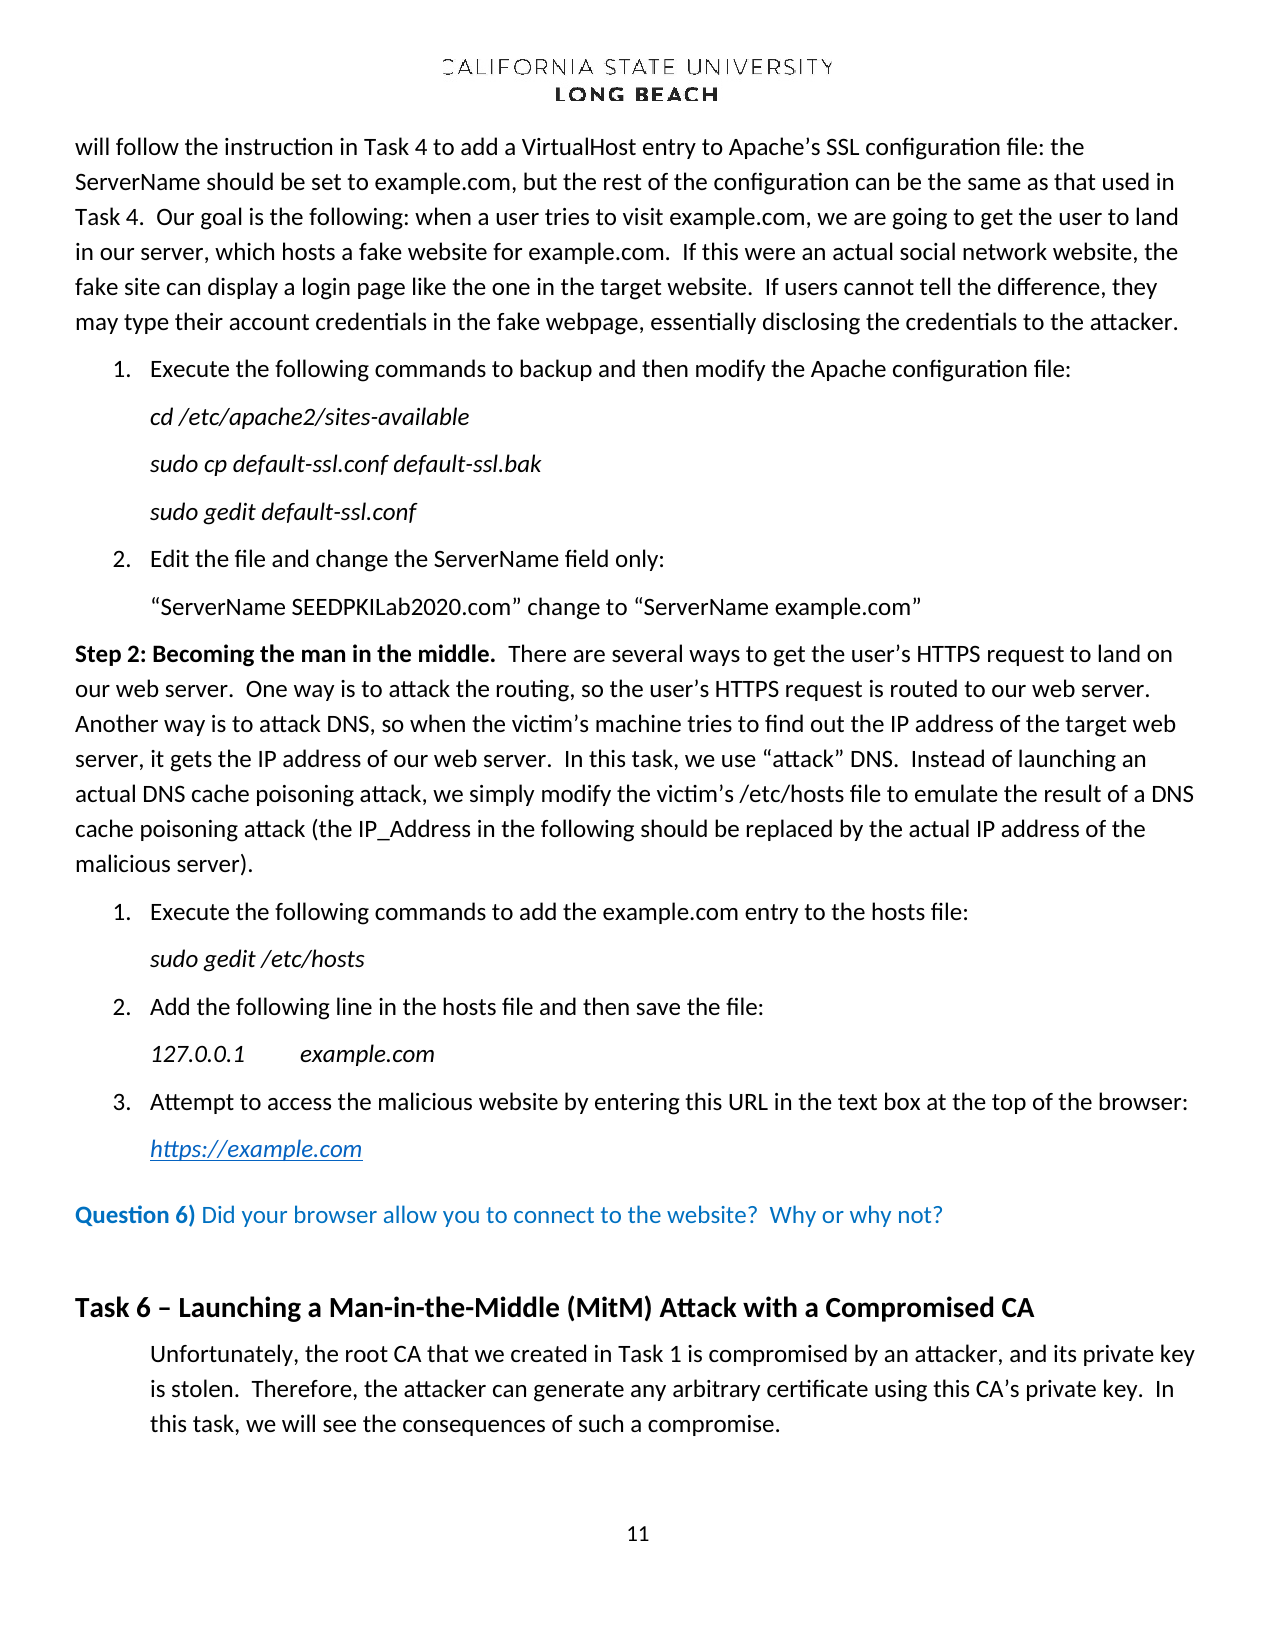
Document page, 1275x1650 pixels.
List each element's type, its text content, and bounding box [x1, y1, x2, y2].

text sudo cp default-ssl.conf default-ssl.bak [150, 448, 1200, 479]
text Step 2: Becoming the man in the middle. There are several ways to get the user’s HTTPS request to land on our web server. One way is to attack the routing, so the user’s HTTPS request is routed to our web server. Another way is to attack DNS, so when the victim’s machine tries to find out the IP address of the target web server, it gets the IP address of our web server. In this task, we use “attack” DNS. Instead of launching an actual DNS cache poisoning attack, we simply modify the victim’s /etc/hosts file to emulate the result of a DNS cache poisoning attack (the IP_Address in the following should be replaced by the actual IP address of the malicious server). [75, 638, 1200, 879]
text Unfortunately, the root CA that we created in Task 1 is compromised by an attacker, and its private key is stolen. Therefore, the attacker can generate any arbitrary certificate using this CA’s private key. In this task, we will see the consequences of such a compromise. [150, 1338, 1200, 1438]
text 127.0.0.1 example.com [150, 1038, 1200, 1069]
list Execute the following commands to add the example.com entry to the hosts file: [112, 896, 1200, 927]
text Question 6) Did your browser allow you to connect to the website? Why or why not? [75, 1199, 1200, 1229]
text sudo gedit default-ssl.conf [150, 496, 1200, 527]
picture [440, 59, 831, 101]
text sudo gedit /etc/hosts [150, 943, 1200, 974]
text https://example.com [150, 1133, 1200, 1164]
list Add the following line in the hosts file and then save the file: [112, 991, 1200, 1022]
text cd /etc/apache2/sites-available [150, 401, 1200, 432]
text Task 6 – Launching a Man-in-the-Middle (MitM) Attack with a Compromised CA [75, 1289, 1200, 1325]
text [75, 131, 1200, 337]
list Attempt to access the malicious website by entering this URL in the text box at the top of the browser: [112, 1086, 1200, 1117]
list Execute the following commands to backup and then modify the Apache configuration file: [112, 353, 1200, 384]
list Edit the file and change the ServerName field only: [112, 543, 1200, 574]
text “ServerName SEEDPKILab2020.com” change to “ServerName example.com” [75, 591, 1200, 622]
